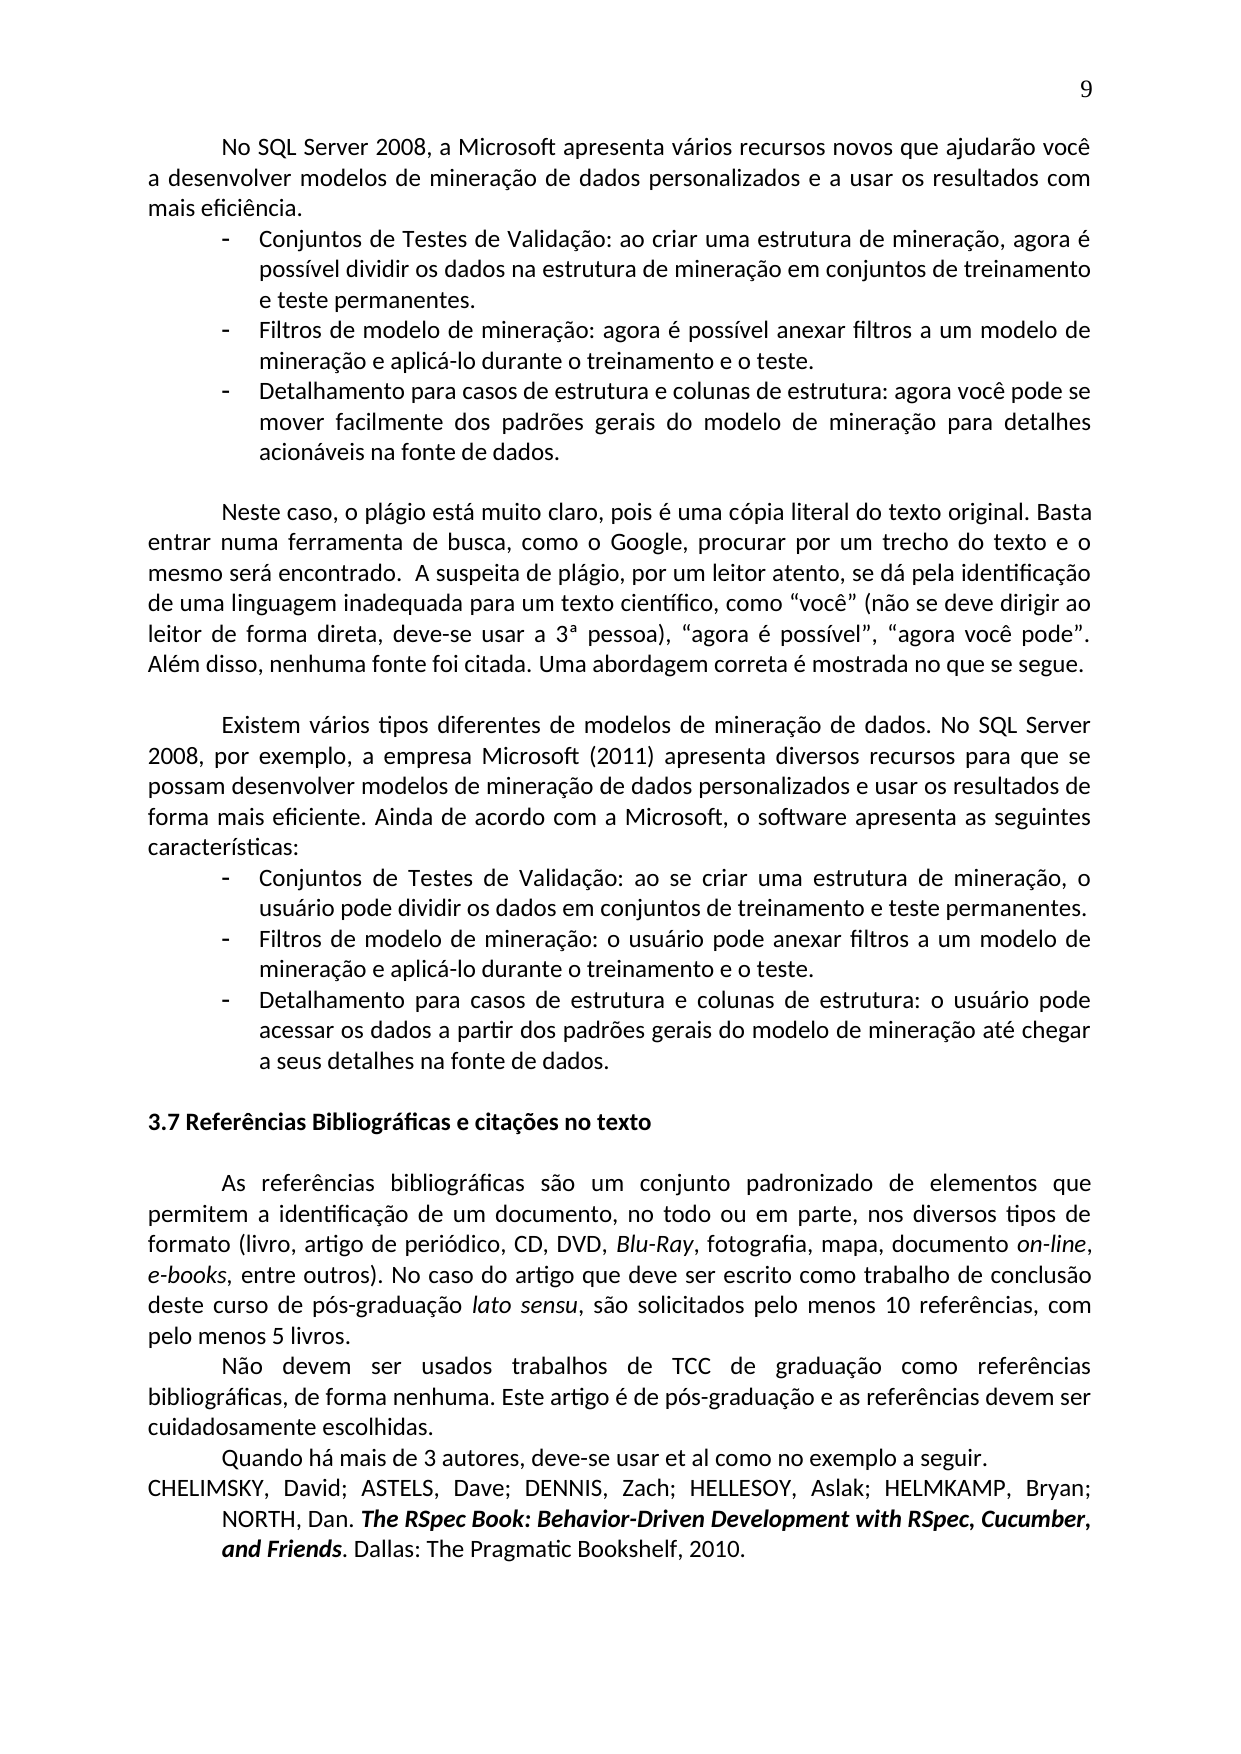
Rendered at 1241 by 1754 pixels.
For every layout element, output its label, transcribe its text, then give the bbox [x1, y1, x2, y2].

text Quando há mais de 3 autores, deve-se usar et al como no exemplo a seguir. [148, 1442, 1092, 1472]
text As referências bibliográficas são um conjunto padronizado de elementos que permitem a identificação de um documento, no todo ou em parte, nos diversos tipos de formato (livro, artigo de periódico, CD, DVD, Blu-Ray, fotografia, mapa, documento on-line, e-books, entre outros). No caso do artigo que deve ser escrito como trabalho de conclusão deste curso de pós-graduação lato sensu, são solicitados pelo menos 10 referências, com pelo menos 5 livros. [148, 1167, 1092, 1350]
list Filtros de modelo de mineração: agora é possível anexar filtros a um modelo de mineração e aplicá-lo durante o treinamento e o teste. [221, 314, 1092, 375]
text 3.7 Referências Bibliográficas e citações no texto [148, 1106, 1092, 1137]
list Neste caso, o plágio está muito claro, pois é uma cópia literal do texto original. Basta entrar numa ferramenta de busca, como o Google, procurar por um trecho do texto e o mesmo será encontrado. A suspeita de plágio, por um leitor atento, se dá pela identificação de uma linguagem inadequada para um texto científico, como “você” (não se deve dirigir ao leitor de forma direta, deve-se usar a 3ª pessoa), “agora é possível”, “agora você pode”. Além disso, nenhuma fonte foi citada. Uma abordagem correta é mostrada no que se segue. [148, 496, 1092, 679]
text CHELIMSKY, David; ASTELS, Dave; DENNIS, Zach; HELLESOY, Aslak; HELMKAMP, Bryan; NORTH, Dan. The RSpec Book: Behavior-Driven Development with RSpec, Cucumber, and Friends. Dallas: The Pragmatic Bookshelf, 2010. [148, 1472, 1092, 1564]
text Não devem ser usados trabalhos de TCC de graduação como referências bibliográficas, de forma nenhuma. Este artigo é de pós-graduação e as referências devem ser cuidadosamente escolhidas. [148, 1350, 1092, 1442]
list Conjuntos de Testes de Validação: ao se criar uma estrutura de mineração, o usuário pode dividir os dados em conjuntos de treinamento e teste permanentes. [221, 862, 1092, 923]
list Filtros de modelo de mineração: o usuário pode anexar filtros a um modelo de mineração e aplicá-lo durante o treinamento e o teste. [221, 923, 1092, 984]
list Existem vários tipos diferentes de modelos de mineração de dados. No SQL Server 2008, por exemplo, a empresa Microsoft (2011) apresenta diversos recursos para que se possam desenvolver modelos de mineração de dados personalizados e usar os resultados de forma mais eficiente. Ainda de acordo com a Microsoft, o software apresenta as seguintes características: [148, 709, 1092, 862]
list Detalhamento para casos de estrutura e colunas de estrutura: agora você pode se mover facilmente dos padrões gerais do modelo de mineração para detalhes acionáveis na fonte de dados. [221, 375, 1092, 467]
list No SQL Server 2008, a Microsoft apresenta vários recursos novos que ajudarão você a desenvolver modelos de mineração de dados personalizados e a usar os resultados com mais eficiência. [148, 131, 1092, 223]
list Detalhamento para casos de estrutura e colunas de estrutura: o usuário pode acessar os dados a partir dos padrões gerais do modelo de mineração até chegar a seus detalhes na fonte de dados. [221, 984, 1092, 1076]
list Conjuntos de Testes de Validação: ao criar uma estrutura de mineração, agora é possível dividir os dados na estrutura de mineração em conjuntos de treinamento e teste permanentes. [221, 223, 1092, 314]
